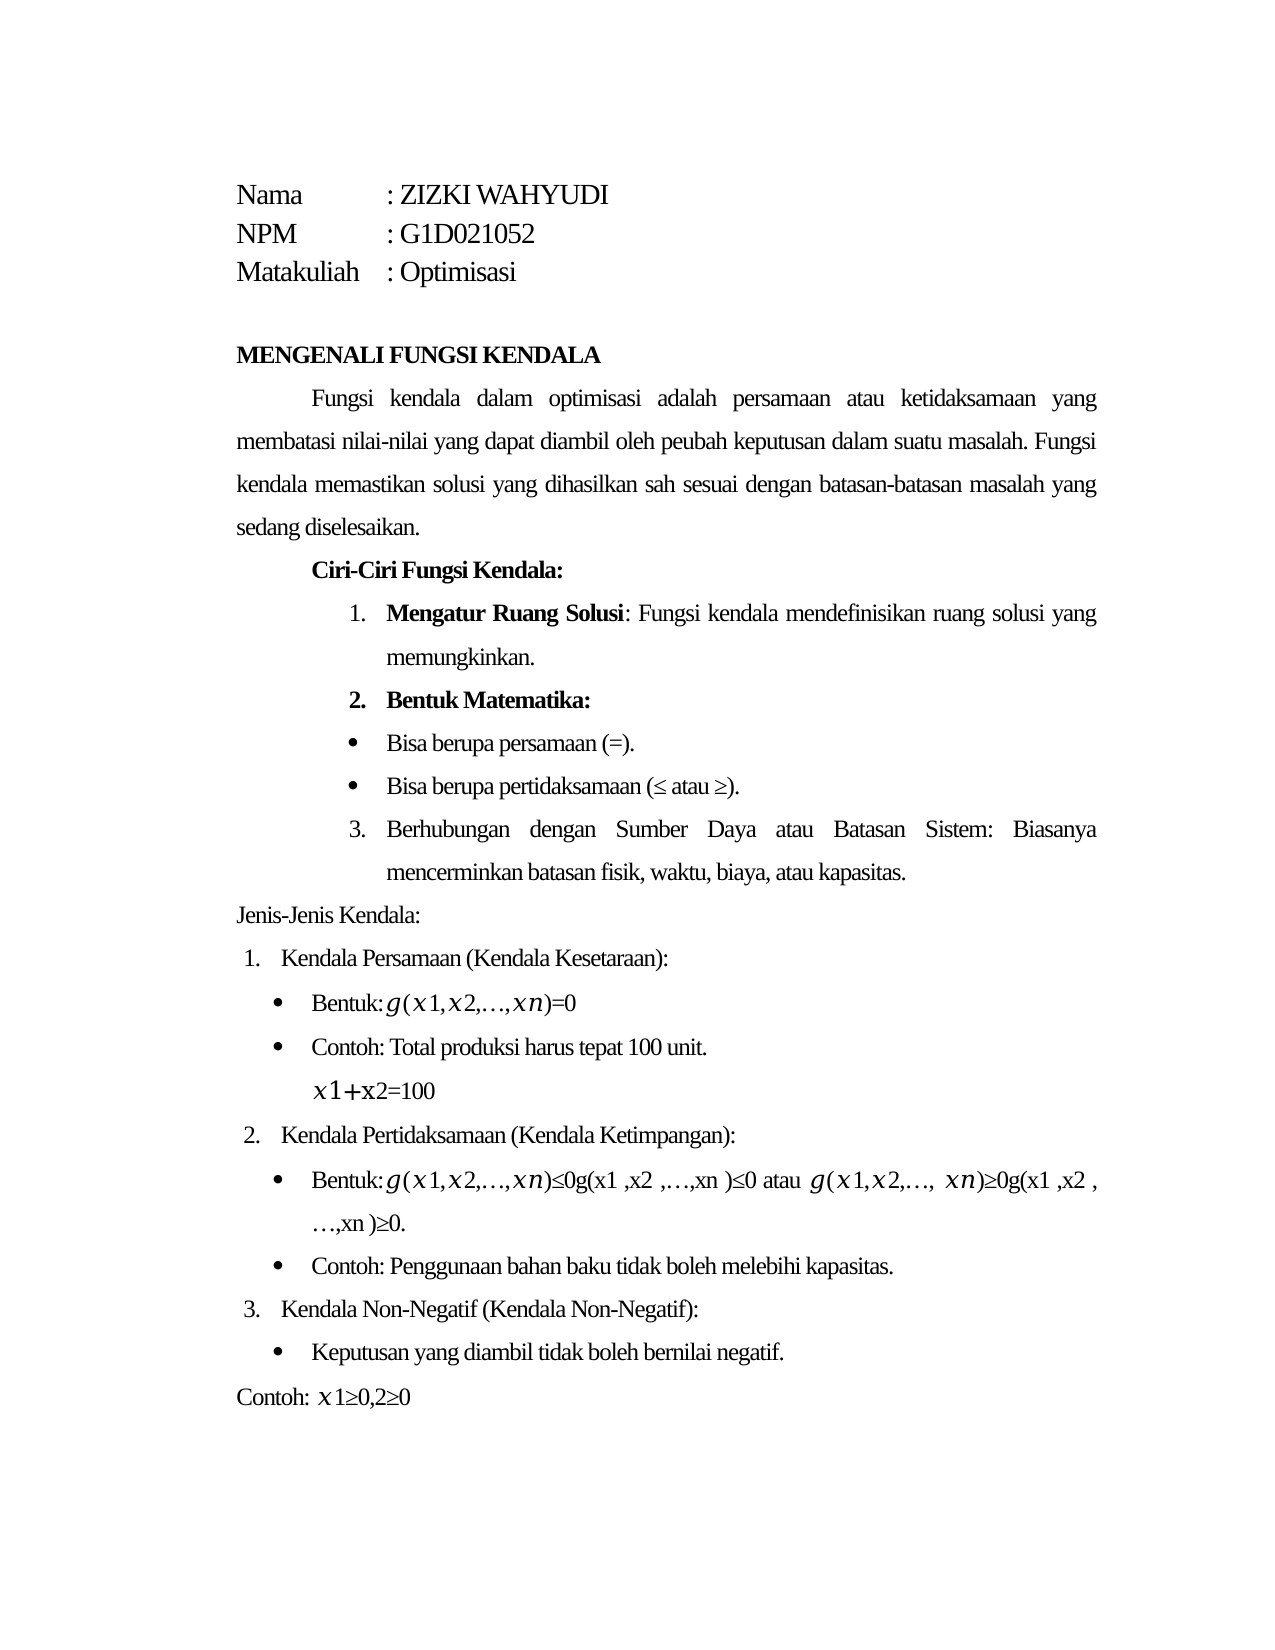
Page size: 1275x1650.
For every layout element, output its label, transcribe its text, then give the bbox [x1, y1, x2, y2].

list Keputusan yang diambil tidak boleh bernilai negatif. [274, 1337, 1098, 1366]
text MENGENALI FUNGSI KENDALA [236, 340, 1098, 368]
list Bisa berupa persamaan (=). [349, 728, 1098, 757]
title Nama : ZIZKI WAHYUDI NPM : G1D021052 Matakuliah : Optimisasi [236, 177, 1098, 288]
list Mengatur Ruang Solusi: Fungsi kendala mendefinisikan ruang solusi yang memungkinkan. [349, 598, 1098, 670]
list Berhubungan dengan Sumber Daya atau Batasan Sistem: Biasanya mencerminkan batasan fisik, waktu, biaya, atau kapasitas. [349, 814, 1098, 886]
list Bentuk Matematika: [349, 685, 1098, 713]
text 𝑥1+x2=100 [236, 1075, 1098, 1105]
list Bentuk:𝑔(𝑥1,𝑥2,…,𝑥𝑛)=0 [274, 987, 1098, 1017]
list Contoh: Total produksi harus tepat 100 unit. [274, 1032, 1098, 1061]
text Contoh: 𝑥1≥0,2≥0 [236, 1381, 1098, 1411]
text Fungsi kendala dalam optimisasi adalah persamaan atau ketidaksamaan yang membatasi nilai-nilai yang dapat diambil oleh peubah keputusan dalam suatu masalah. Fungsi kendala memastikan solusi yang dihasilkan sah sesuai dengan batasan-batasan masalah yang sedang diselesaikan. [236, 383, 1098, 541]
list Kendala Non-Negatif (Kendala Non-Negatif): [243, 1294, 1098, 1323]
text Jenis-Jenis Kendala: [236, 900, 1098, 929]
text Ciri-Ciri Fungsi Kendala: [236, 555, 1098, 584]
list Bentuk:𝑔(𝑥1,𝑥2,…,𝑥𝑛)≤0g(x1 ,x2​ ,…,xn )≤0 atau 𝑔(𝑥1,𝑥2,…, 𝑥𝑛)≥0g(x1 ,x2 ,…,xn )≥0. [274, 1163, 1098, 1237]
list Contoh: Penggunaan bahan baku tidak boleh melebihi kapasitas. [274, 1251, 1098, 1280]
list Kendala Persamaan (Kendala Kesetaraan): [243, 943, 1098, 972]
list Bisa berupa pertidaksamaan (≤ atau ≥). [349, 771, 1098, 800]
list Kendala Pertidaksamaan (Kendala Ketimpangan): [243, 1120, 1098, 1149]
